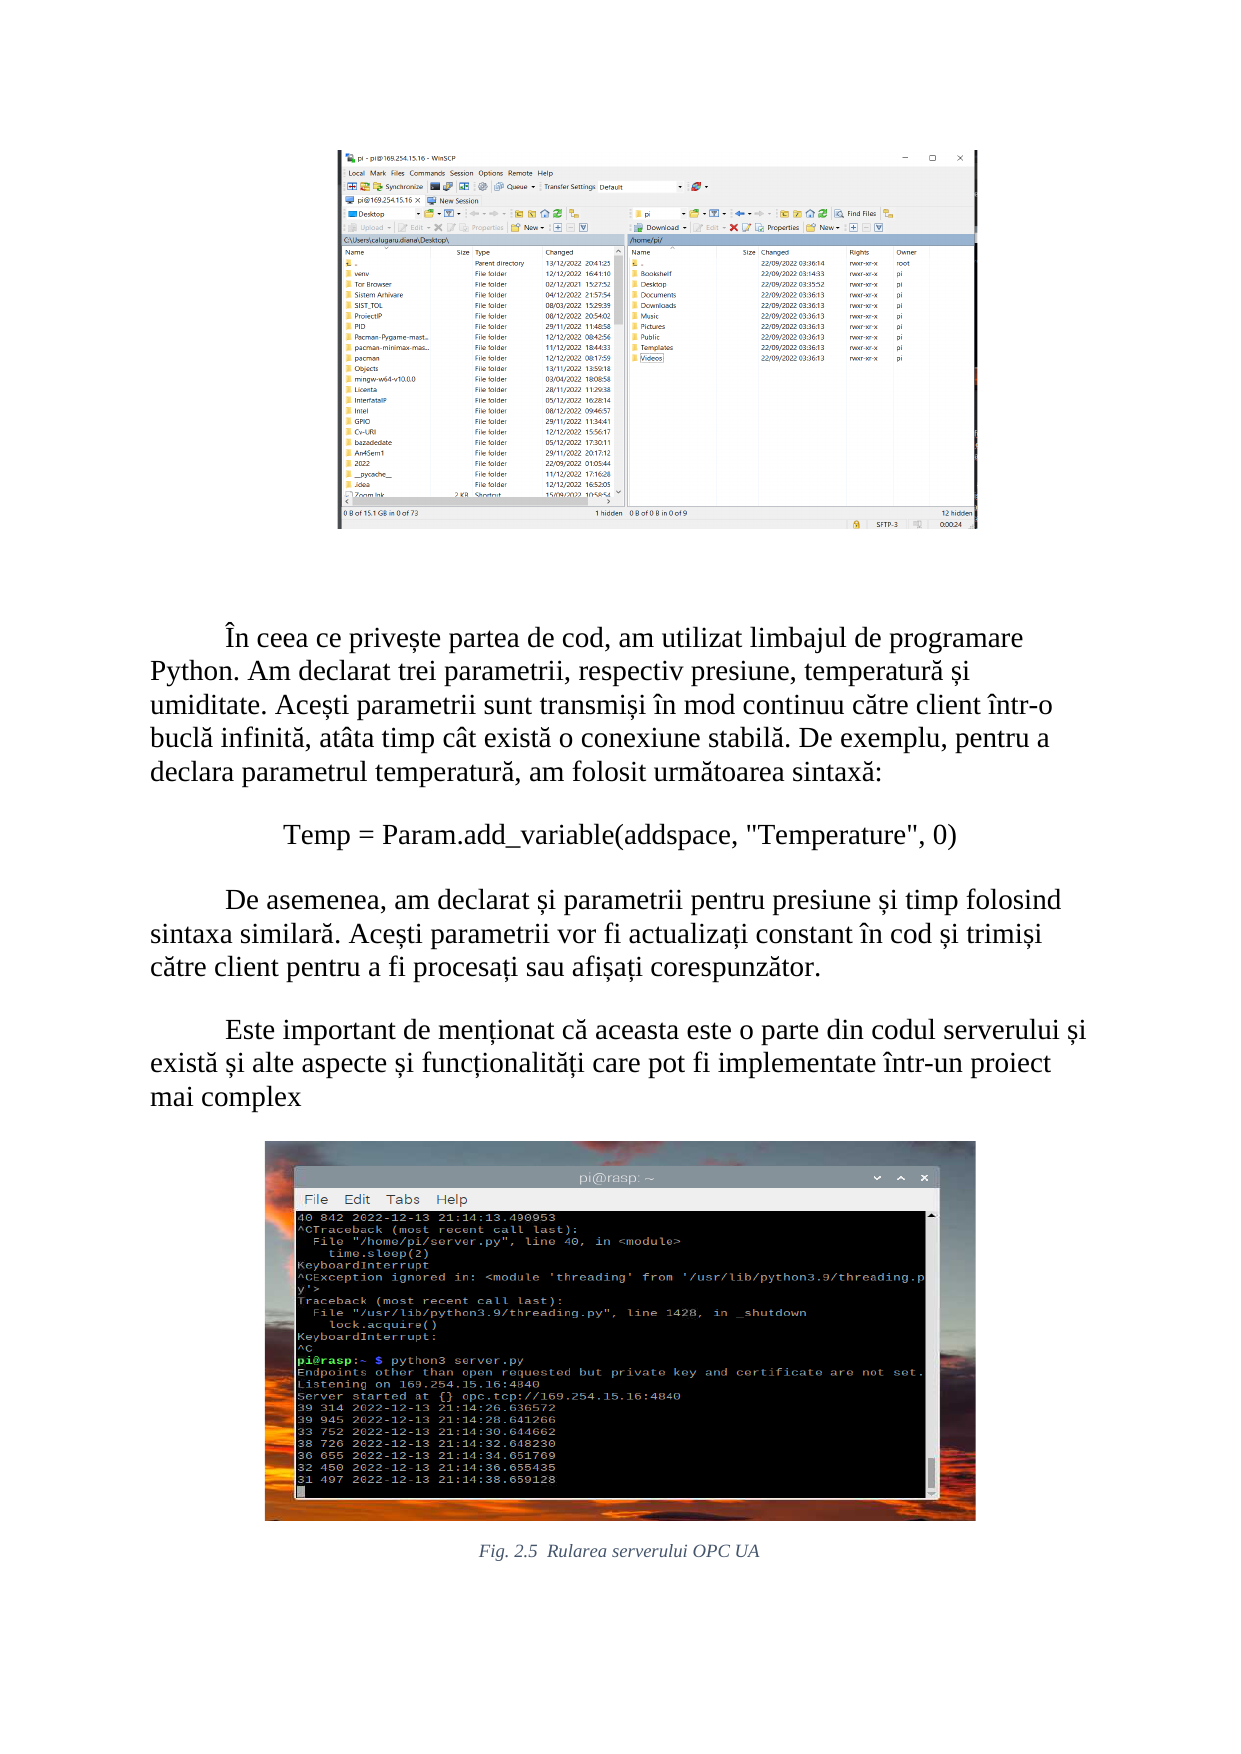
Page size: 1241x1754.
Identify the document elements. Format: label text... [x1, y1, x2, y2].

text Fig. 2.5 Rularea serverului OPC UA [150, 1540, 1090, 1561]
text În ceea ce privește partea de cod, am utilizat limbajul de programare Python. Am declarat trei parametrii, respectiv presiune, temperatură și umiditate. Acești parametrii sunt transmiși în mod continuu către client într-o buclă infinită, atâta timp cât există o conexiune stabilă. De exemplu, pentru a declara parametrul temperatură, am folosit următoarea sintaxă: [150, 620, 1090, 788]
picture [337, 150, 978, 529]
text Temp = Param.add_variable(addspace, "Temperature", 0) [150, 817, 1090, 850]
text De asemenea, am declarat și parametrii pentru presiune și timp folosind sintaxa similară. Acești parametrii vor fi actualizați constant în cod și trimiși către client pentru a fi procesați sau afișați corespunzător. [150, 882, 1090, 983]
text Este important de menționat că aceasta este o parte din codul serverului și există și alte aspecte și funcționalități care pot fi implementate într-un proiect mai complex [150, 1012, 1090, 1113]
picture [264, 1141, 976, 1521]
